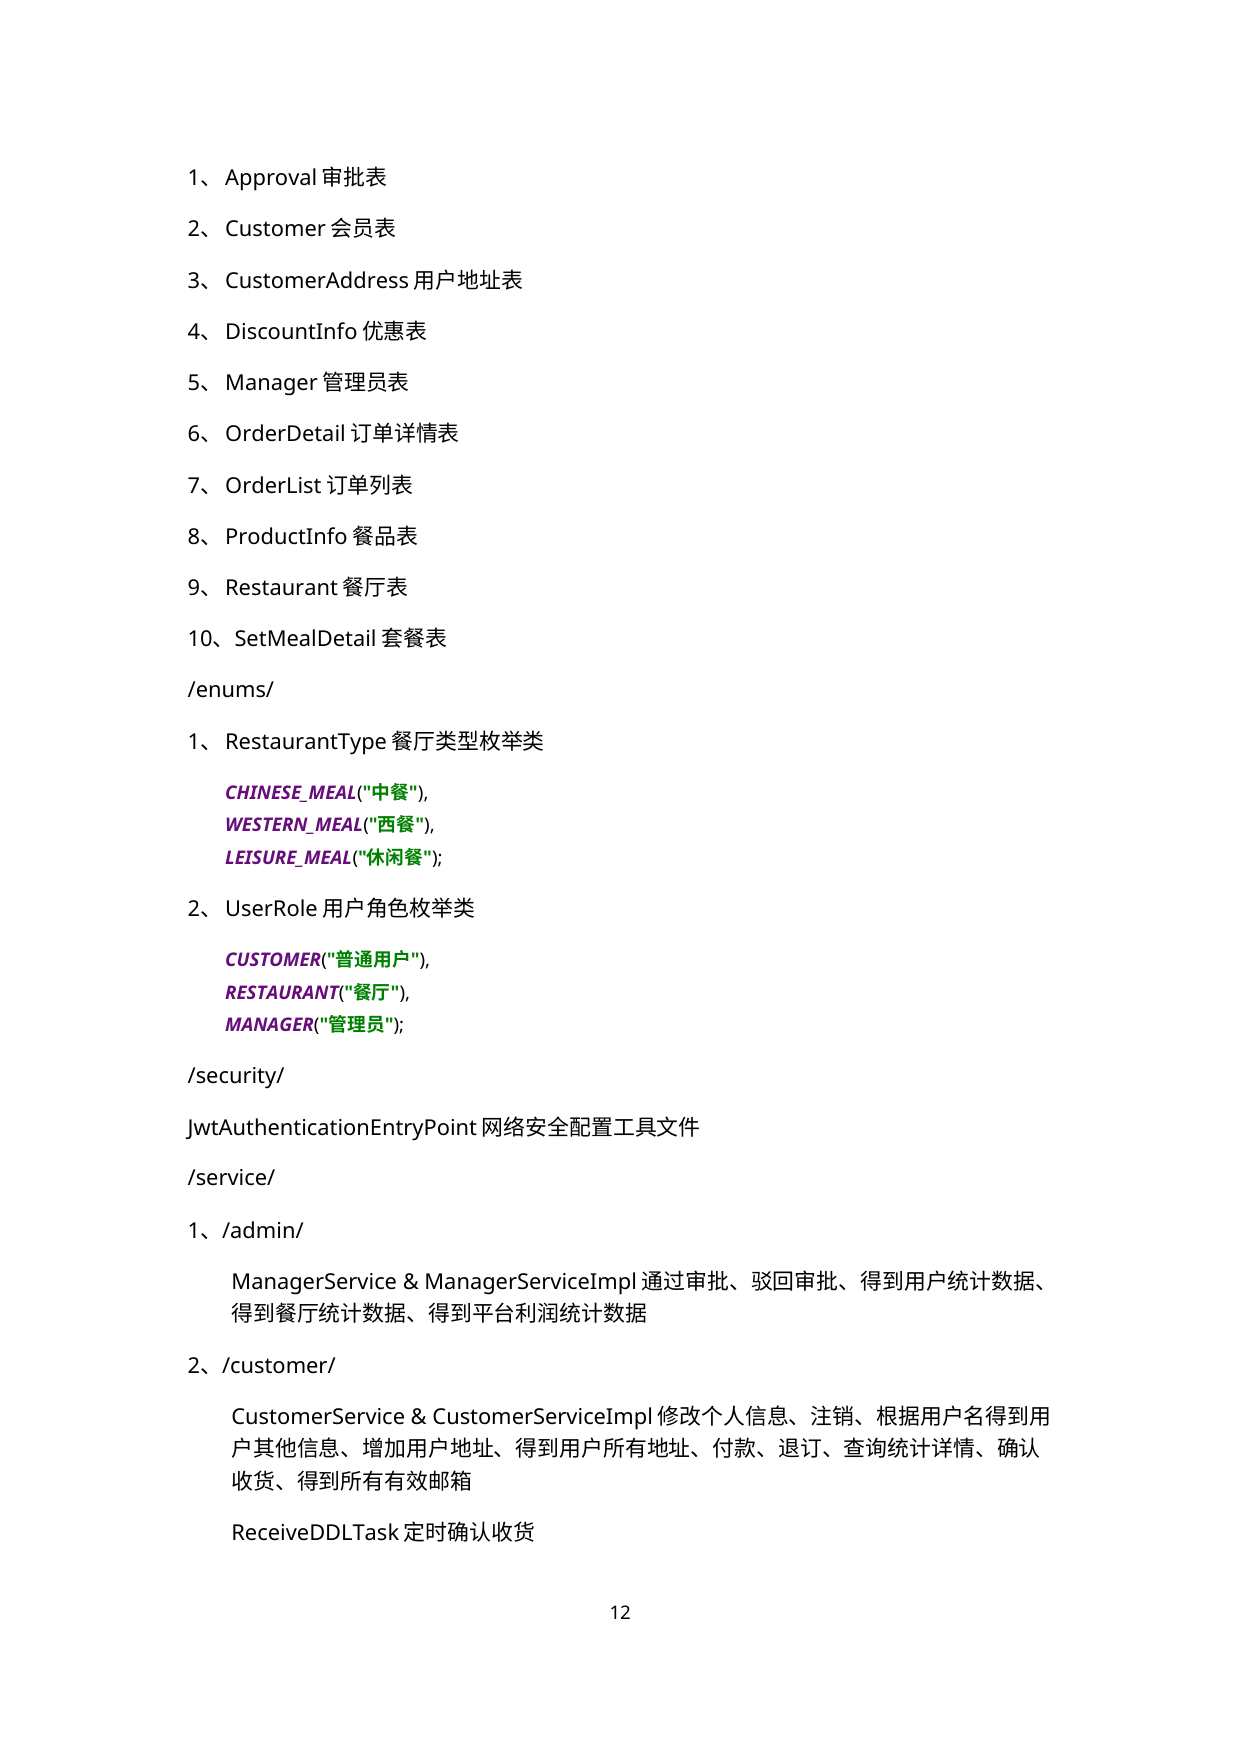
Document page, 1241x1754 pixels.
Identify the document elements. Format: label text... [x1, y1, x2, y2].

list Approval审批表 [187, 160, 1053, 192]
list OrderList订单列表 [187, 467, 1053, 500]
text /enums/ [187, 672, 1053, 705]
text CustomerService & CustomerServiceImpl修改个人信息、注销、根据用户名得到用户其他信息、增加用户地址、得到用户所有地址、付款、退订、查询统计详情、确认收货、得到所有有效邮箱 [231, 1398, 1053, 1496]
list Restaurant餐厅表 [187, 570, 1053, 602]
list RestaurantType餐厅类型枚举类 [187, 723, 1053, 756]
text /security/ [187, 1058, 1053, 1091]
text /service/ [187, 1161, 1053, 1193]
text 1、/admin/ [187, 1212, 1053, 1245]
list OrderDetail订单详情表 [187, 416, 1053, 448]
text 10、SetMealDetail套餐表 [187, 621, 1053, 653]
text JwtAuthenticationEntryPoint网络安全配置工具文件 [187, 1110, 1053, 1142]
list UserRole用户角色枚举类 [187, 891, 1053, 923]
list CHINESE_MEAL("中餐"), WESTERN_MEAL("西餐"), LEISURE_MEAL("休闲餐"); [225, 775, 1053, 872]
text 2、/customer/ [187, 1347, 1053, 1380]
list ProductInfo餐品表 [187, 518, 1053, 551]
text CUSTOMER("普通用户"), RESTAURANT("餐厅"), MANAGER("管理员"); [225, 942, 1053, 1040]
list Customer会员表 [187, 211, 1053, 243]
text ReceiveDDLTask定时确认收货 [231, 1515, 1053, 1547]
text ManagerService & ManagerServiceImpl通过审批、驳回审批、得到用户统计数据、得到餐厅统计数据、得到平台利润统计数据 [231, 1263, 1053, 1328]
list DiscountInfo优惠表 [187, 313, 1053, 346]
list Manager管理员表 [187, 365, 1053, 397]
list CustomerAddress用户地址表 [187, 262, 1053, 295]
